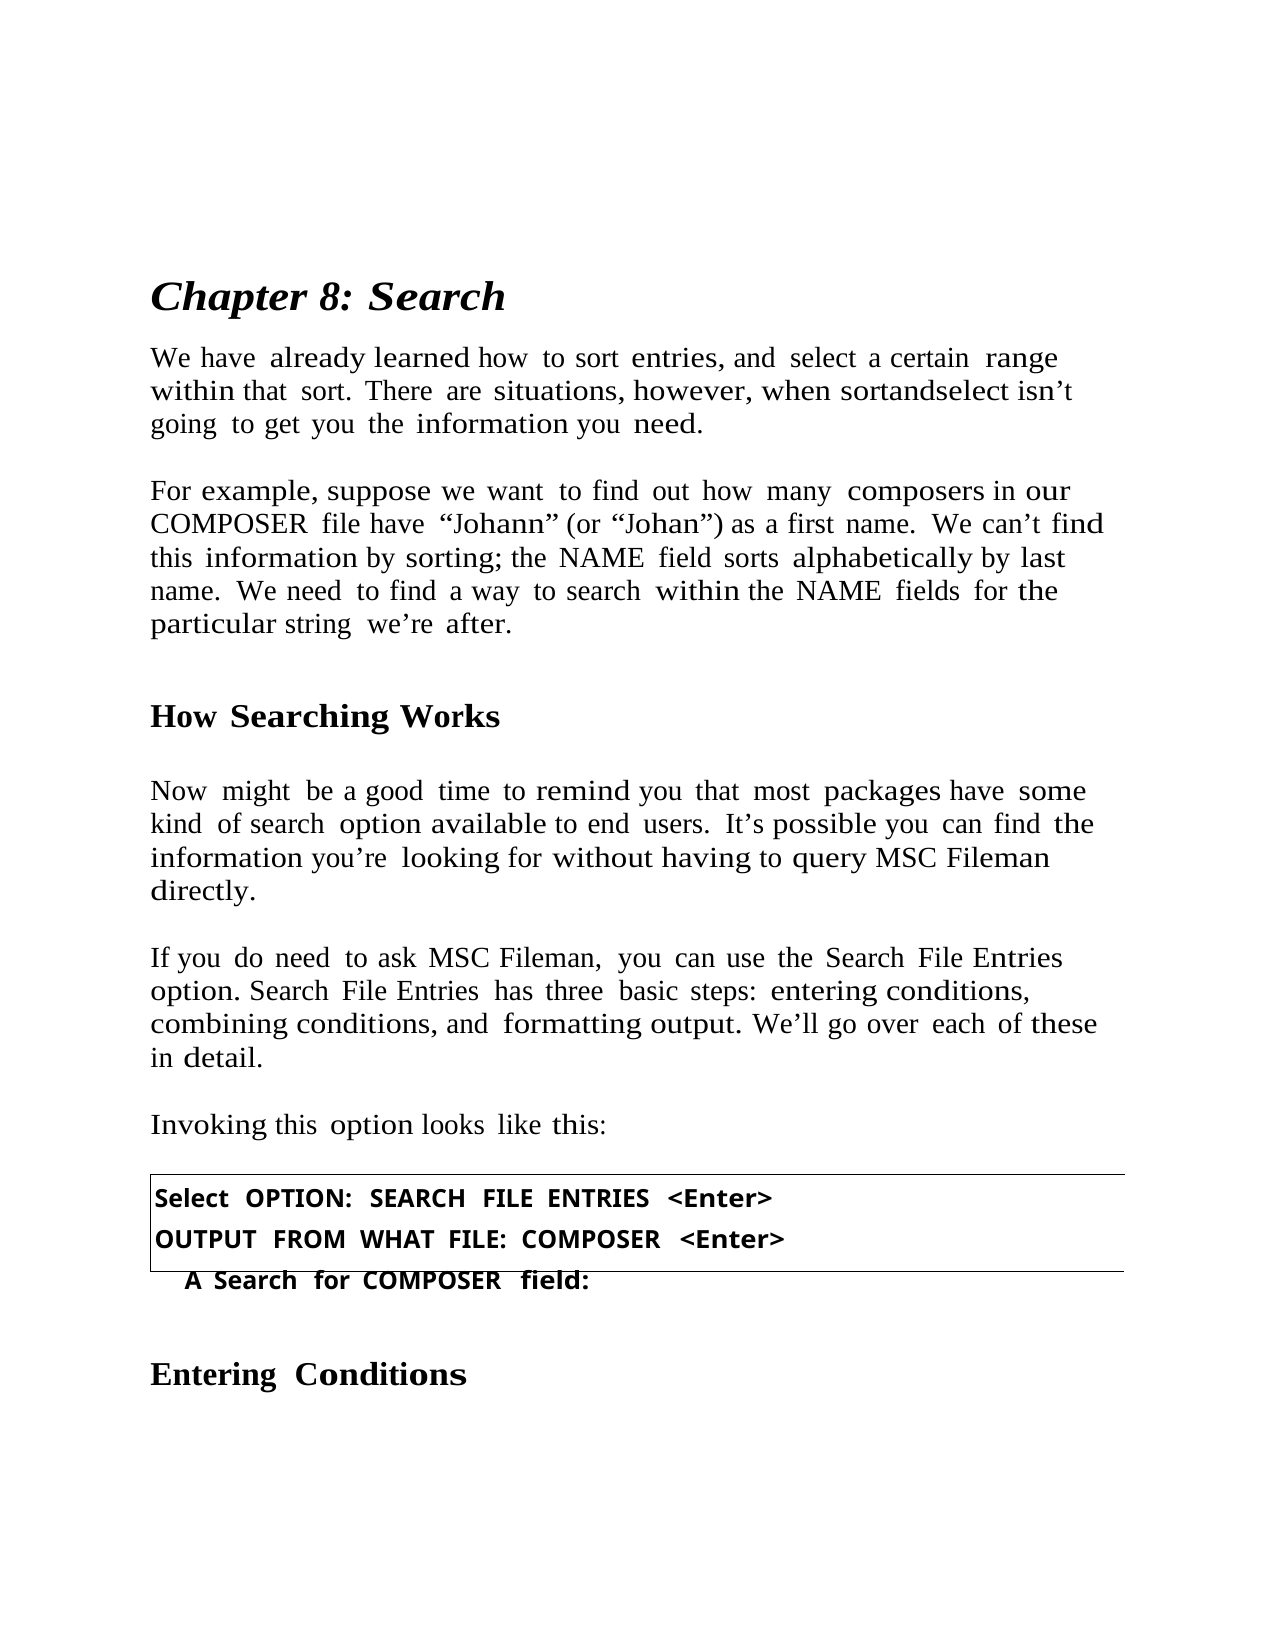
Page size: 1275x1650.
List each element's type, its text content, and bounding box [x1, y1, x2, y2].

text How Searching Works [150, 696, 1139, 734]
text Entering Conditions [150, 1354, 1139, 1393]
text Select OPTION: SEARCH FILE ENTRIES <Enter> OUTPUT FROM WHAT FILE: COMPOSER <Enter> [154, 1181, 790, 1256]
text Chapter 8: Search [150, 273, 1139, 320]
text Now might be a good time to remind you that most packages have some kind of search option available to end users. It’s possible you can find the information you’re looking for without having to query MSC Fileman directly. [150, 774, 1101, 907]
text Invoking this option looks like this: [150, 1107, 1139, 1140]
text ­A­ Search for COMPOSER field: [184, 1262, 1139, 1296]
text For example, suppose we want to find out how many composers in our COMPOSER file have “Johann” (or “Johan”) as a first name. We can’t find this information by sorting; the NAME field sorts alphabetically by last name. We need to find a way to search within the NAME fields for the particular string we’re after. [150, 474, 1112, 641]
text If you do need to ask MSC Fileman, you can use the Search File Entries option. Search File Entries has three basic steps: entering conditions, combining conditions, and formatting output. We’ll go over each of these in detail. [150, 941, 1102, 1074]
text We have already learned how to sort entries, and select a certain range within that sort. There are situations, however, when sort­and­select isn’t going to get you the information you need. [150, 341, 1099, 441]
